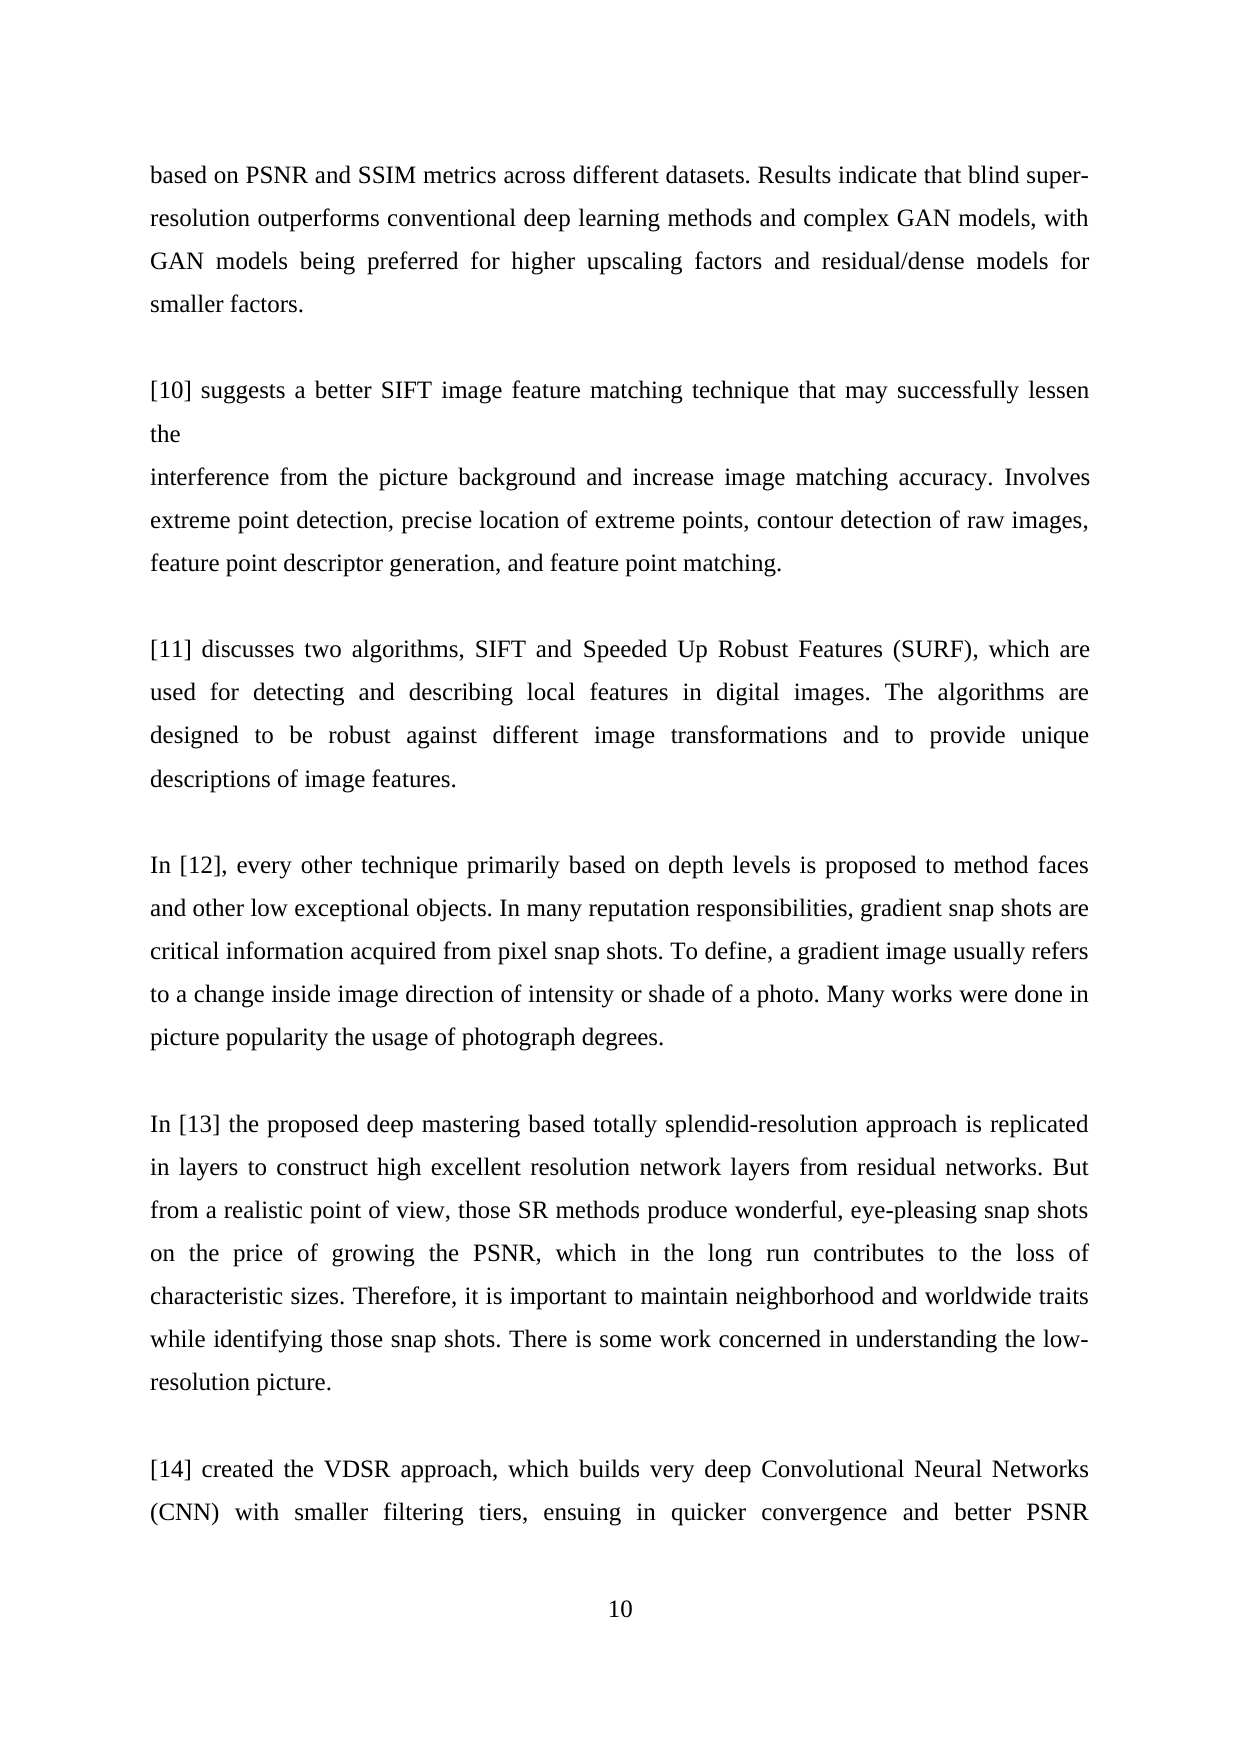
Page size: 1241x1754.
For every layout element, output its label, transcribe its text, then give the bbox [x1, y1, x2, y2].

text [10] suggests a better SIFT image feature matching technique that may successfully lessen the [150, 376, 1090, 447]
text In [13] the proposed deep mastering based totally splendid-resolution approach is replicated in layers to construct high excellent resolution network layers from residual networks. But from a realistic point of view, those SR methods produce wonderful, eye-pleasing snap shots on the price of growing the PSNR, which in the long run contributes to the loss of characteristic sizes. Therefore, it is important to maintain neighborhood and worldwide traits while identifying those snap shots. There is some work concerned in understanding the low- resolution picture. [150, 1109, 1090, 1396]
text In [12], every other technique primarily based on depth levels is proposed to method faces and other low exceptional objects. In many reputation responsibilities, gradient snap shots are critical information acquired from pixel snap shots. To define, a gradient image usually refers to a change inside image direction of intensity or shade of a photo. Many works were done in picture popularity the usage of photograph degrees. [150, 850, 1090, 1051]
text interference from the picture background and increase image matching accuracy. Involves extreme point detection, precise location of extreme points, contour detection of raw images, feature point descriptor generation, and feature point matching. [150, 462, 1090, 577]
text [11] discusses two algorithms, SIFT and Speeded Up Robust Features (SURF), which are used for detecting and describing local features in digital images. The algorithms are designed to be robust against different image transformations and to provide unique descriptions of image features. [150, 634, 1090, 792]
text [150, 1454, 1090, 1526]
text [150, 160, 1090, 318]
